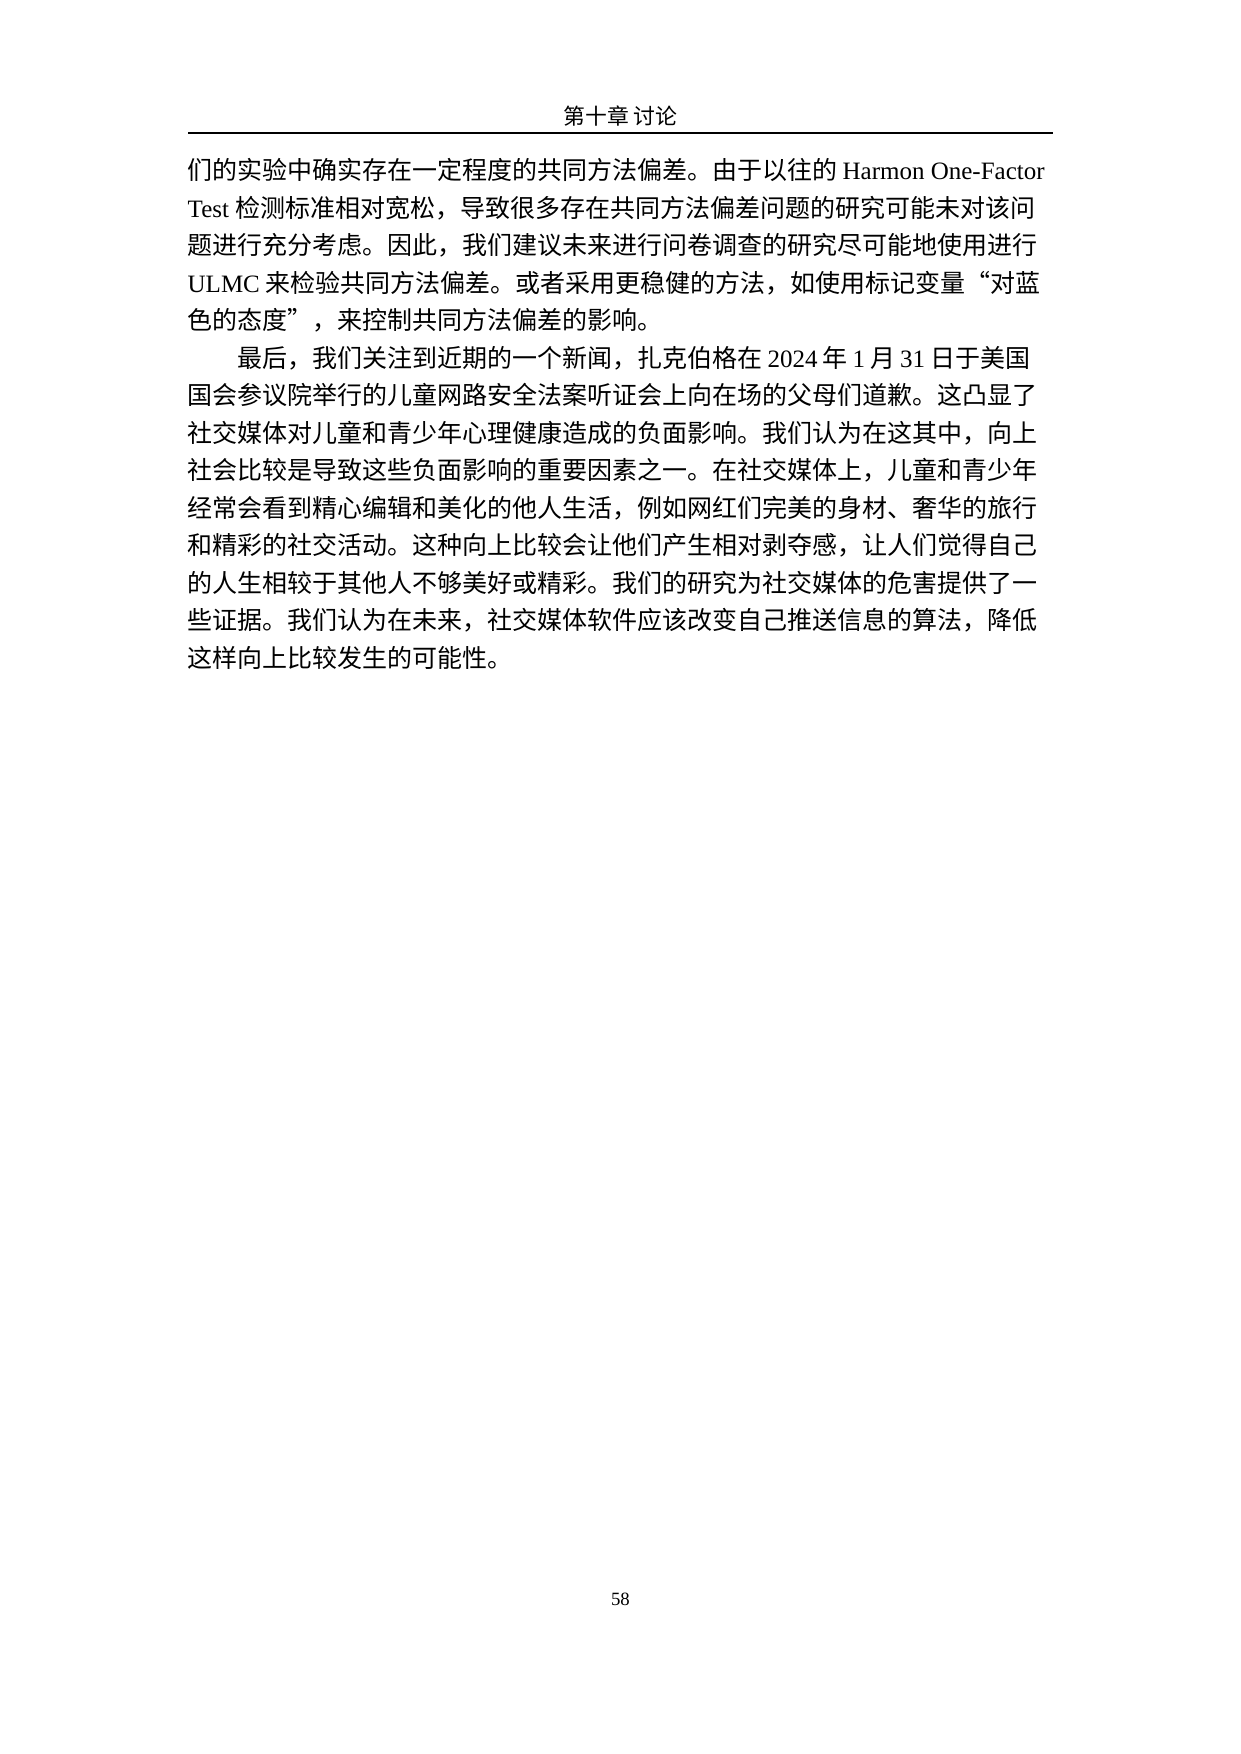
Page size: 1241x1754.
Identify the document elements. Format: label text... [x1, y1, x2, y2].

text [187, 150, 1053, 337]
text 最后，我们关注到近期的一个新闻，扎克伯格在2024年1月31日于美国国会参议院举行的儿童网路安全法案听证会上向在场的父母们道歉。这凸显了社交媒体对儿童和青少年心理健康造成的负面影响。我们认为在这其中，向上社会比较是导致这些负面影响的重要因素之一。在社交媒体上，儿童和青少年经常会看到精心编辑和美化的他人生活，例如网红们完美的身材、奢华的旅行和精彩的社交活动。这种向上比较会让他们产生相对剥夺感，让人们觉得自己的人生相较于其他人不够美好或精彩。我们的研究为社交媒体的危害提供了一些证据。我们认为在未来，社交媒体软件应该改变自己推送信息的算法，降低这样向上比较发生的可能性。 [187, 337, 1053, 675]
